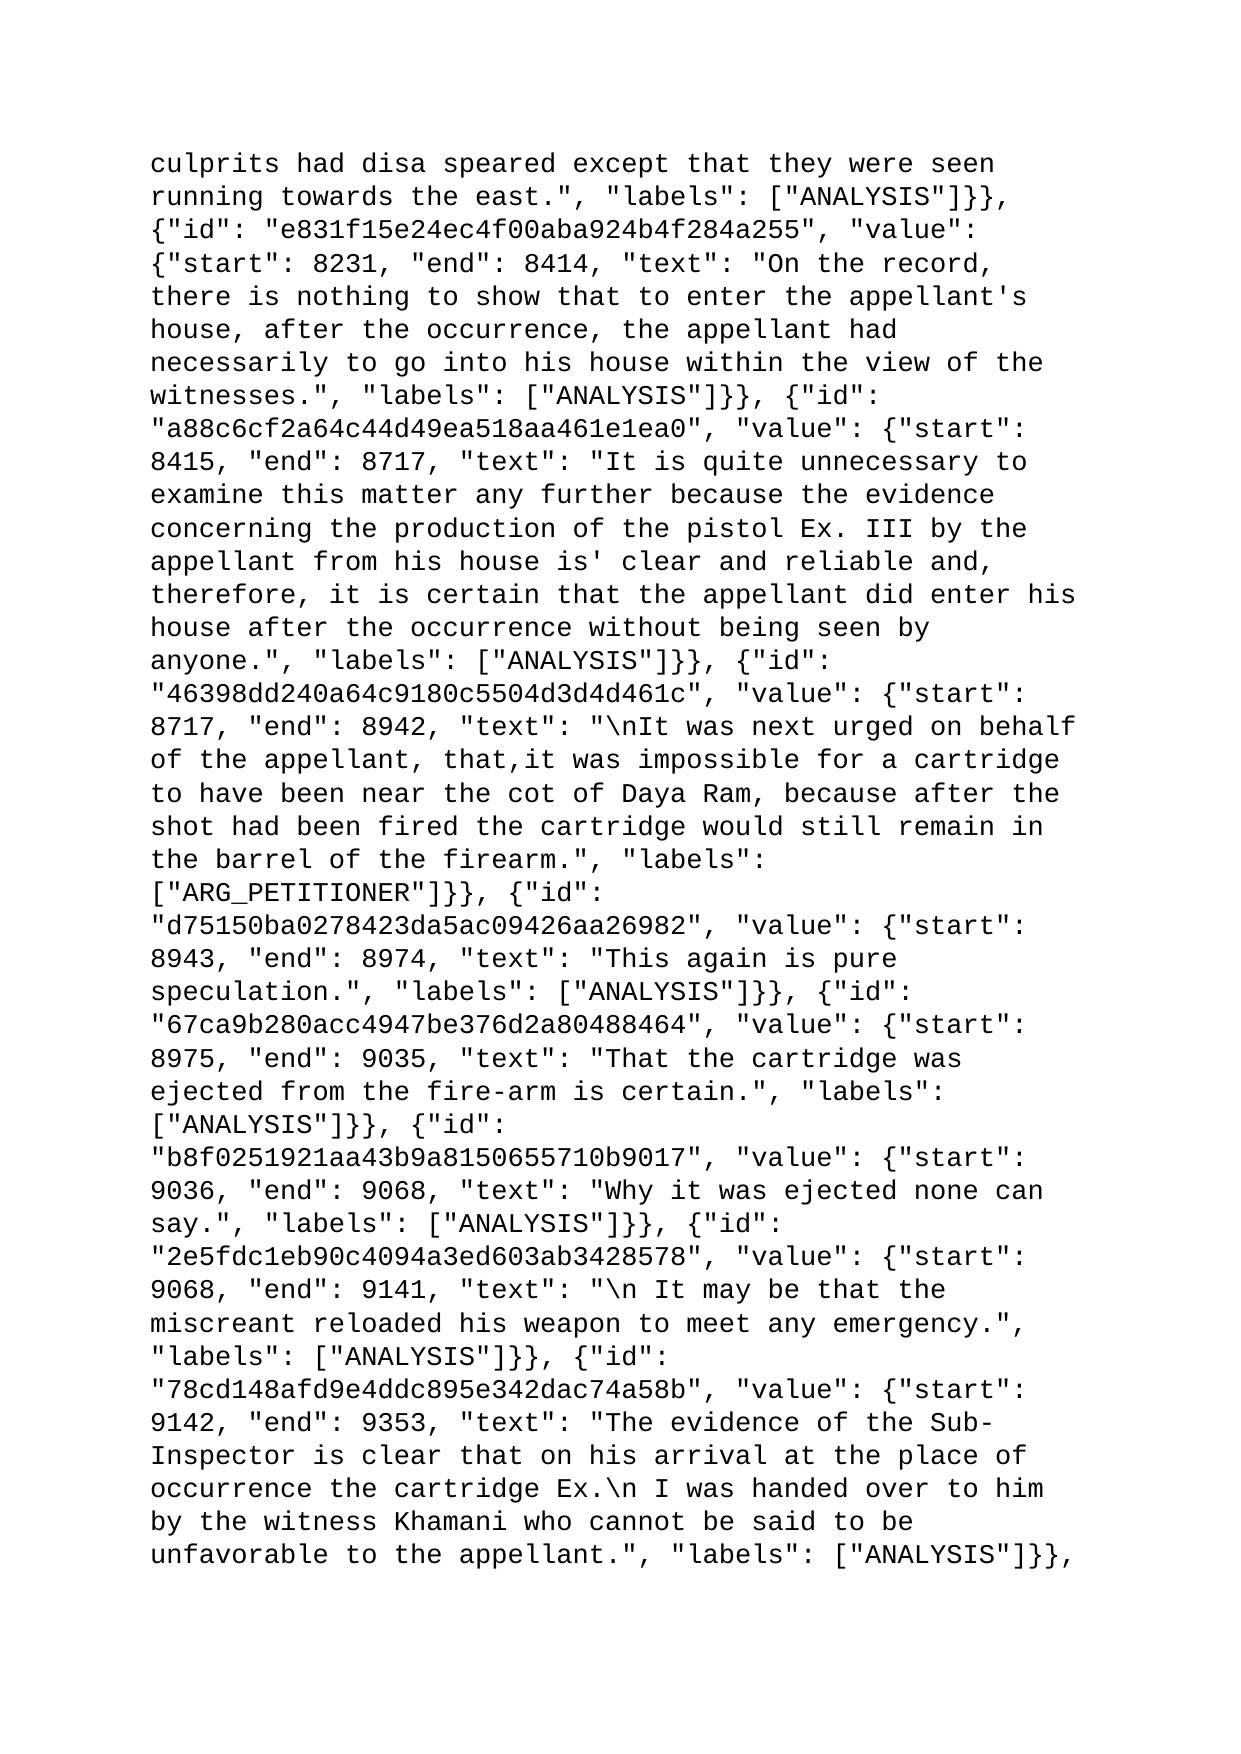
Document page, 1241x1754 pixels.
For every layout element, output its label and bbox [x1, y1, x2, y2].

text [150, 150, 1090, 1572]
